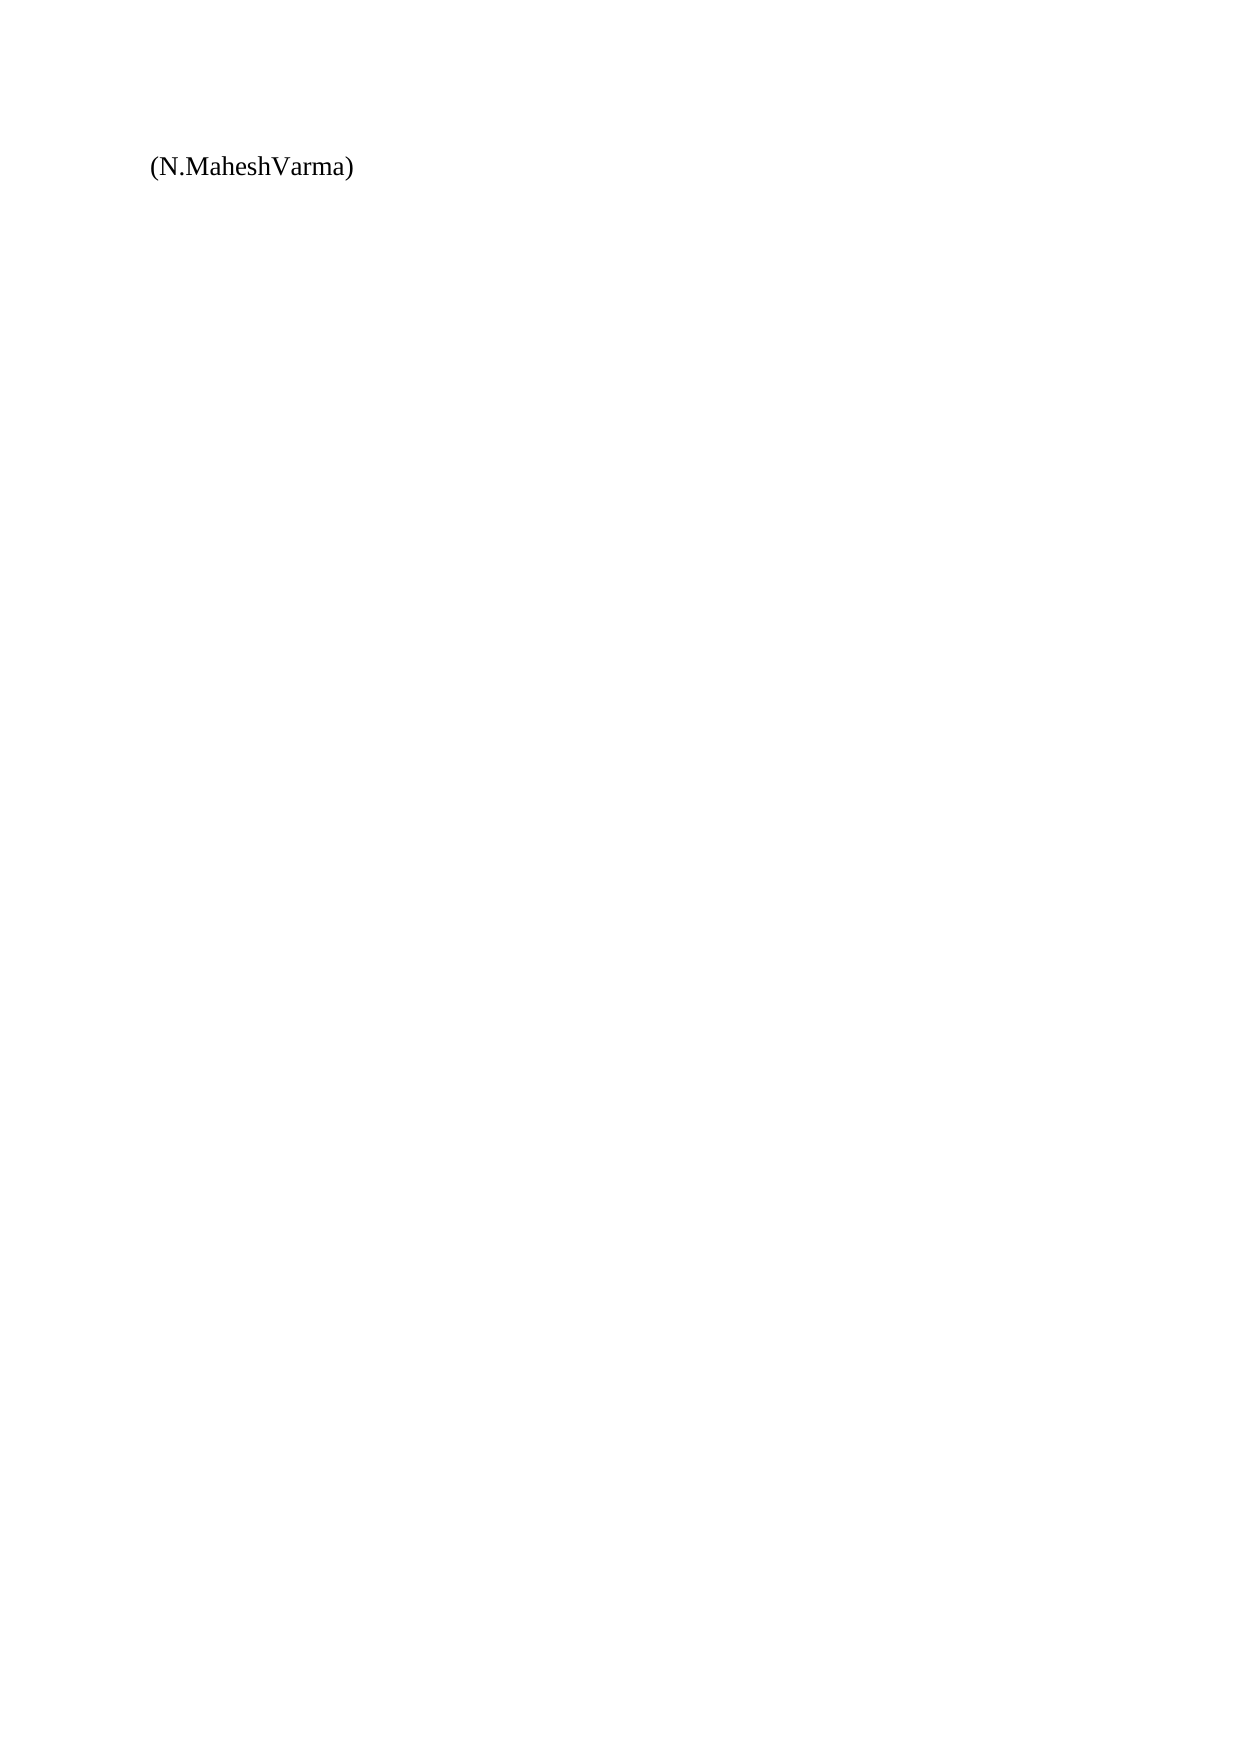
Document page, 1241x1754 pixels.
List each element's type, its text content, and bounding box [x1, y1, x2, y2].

text (N.MaheshVarma) [150, 150, 1090, 181]
